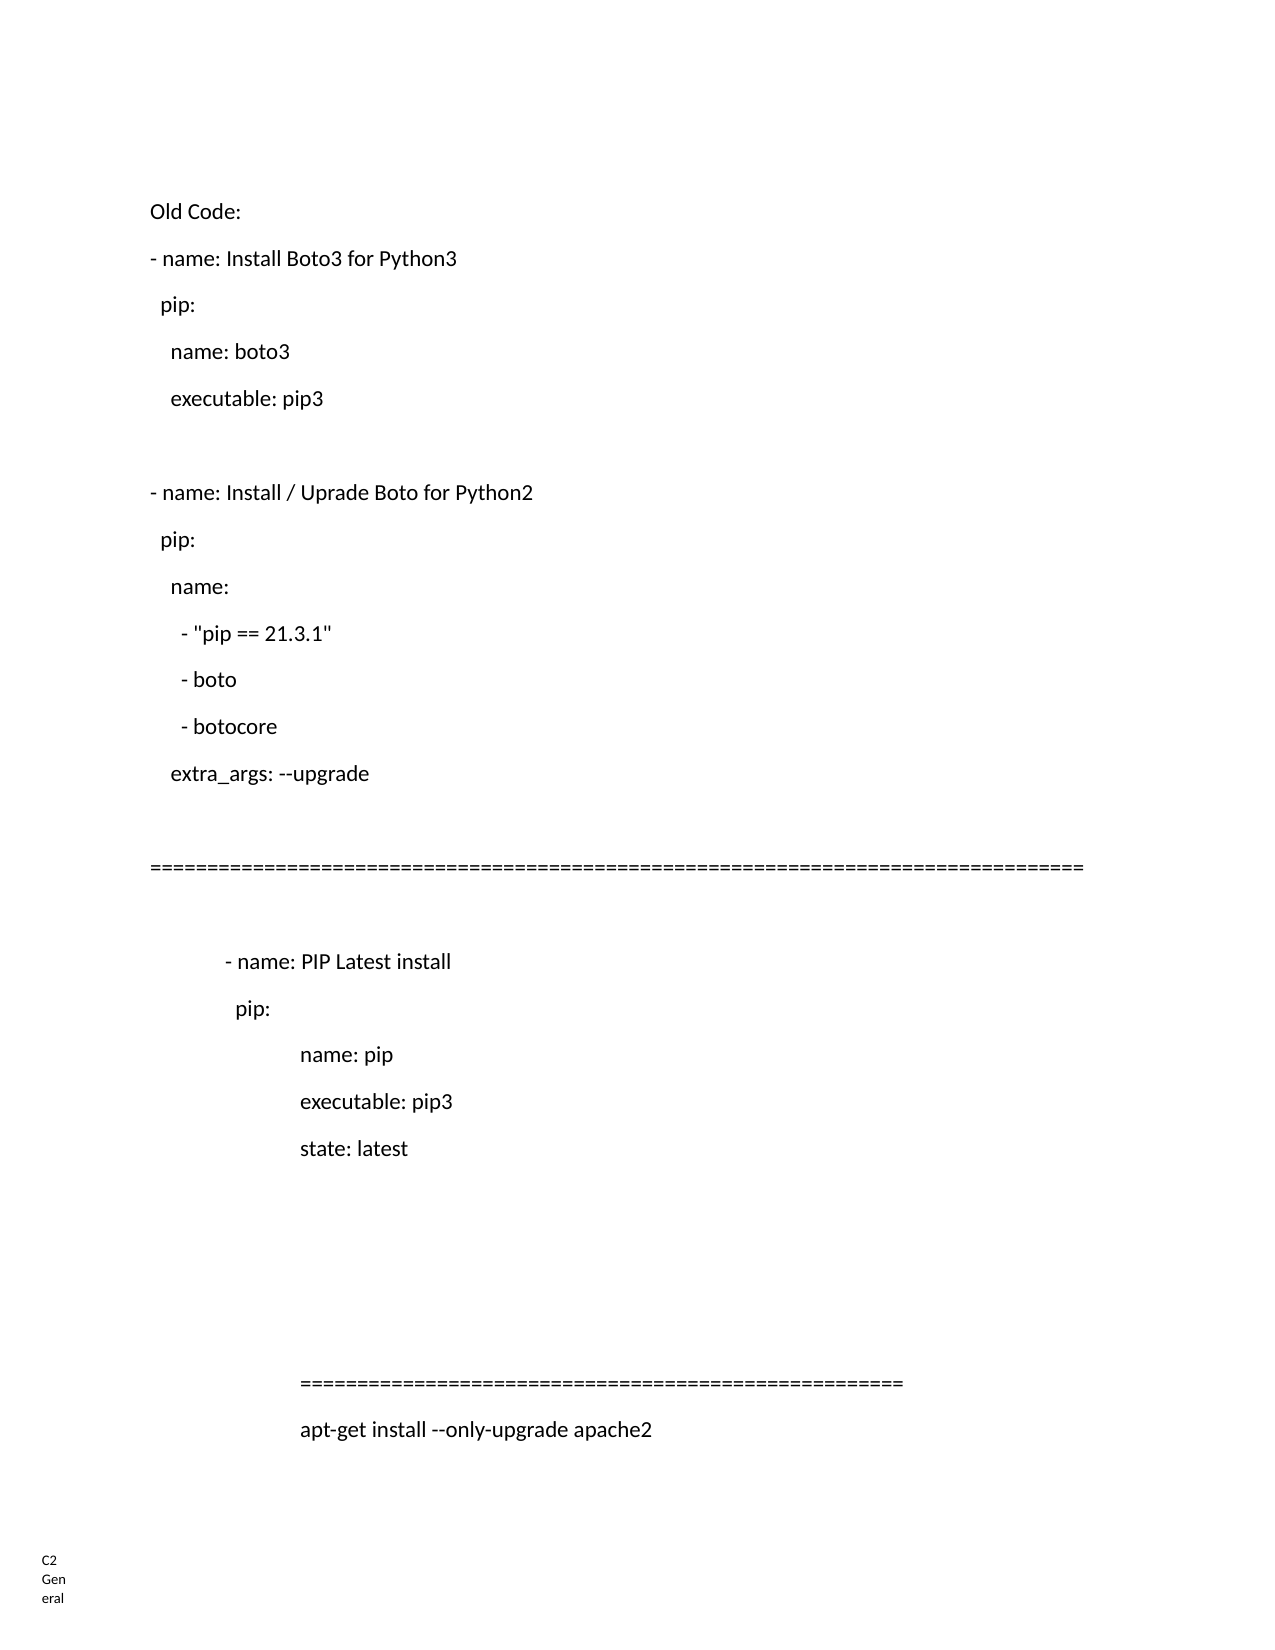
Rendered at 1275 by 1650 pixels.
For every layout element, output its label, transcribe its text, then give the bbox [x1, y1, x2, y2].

text ================================================================================== [150, 853, 1125, 881]
text - name: Install / Uprade Boto for Python2 [150, 478, 1125, 506]
text pip: [150, 994, 1125, 1022]
text pip: [150, 291, 1125, 319]
text - name: PIP Latest install [150, 947, 1125, 975]
text executable: pip3 [150, 1087, 1125, 1116]
text - "pip == 21.3.1" [150, 619, 1125, 647]
text - botocore [150, 712, 1125, 741]
text pip: [150, 525, 1125, 553]
text name: pip [150, 1041, 1125, 1069]
text extra_args: --upgrade [150, 759, 1125, 787]
text name: [150, 572, 1125, 600]
text Old Code: [150, 197, 1125, 225]
text apt-get install --only-upgrade apache2 [150, 1416, 1125, 1444]
text ===================================================== [150, 1369, 1125, 1397]
text - name: Install Boto3 for Python3 [150, 244, 1125, 272]
text - boto [150, 666, 1125, 694]
text state: latest [150, 1134, 1125, 1162]
text executable: pip3 [150, 384, 1125, 412]
text name: boto3 [150, 337, 1125, 366]
